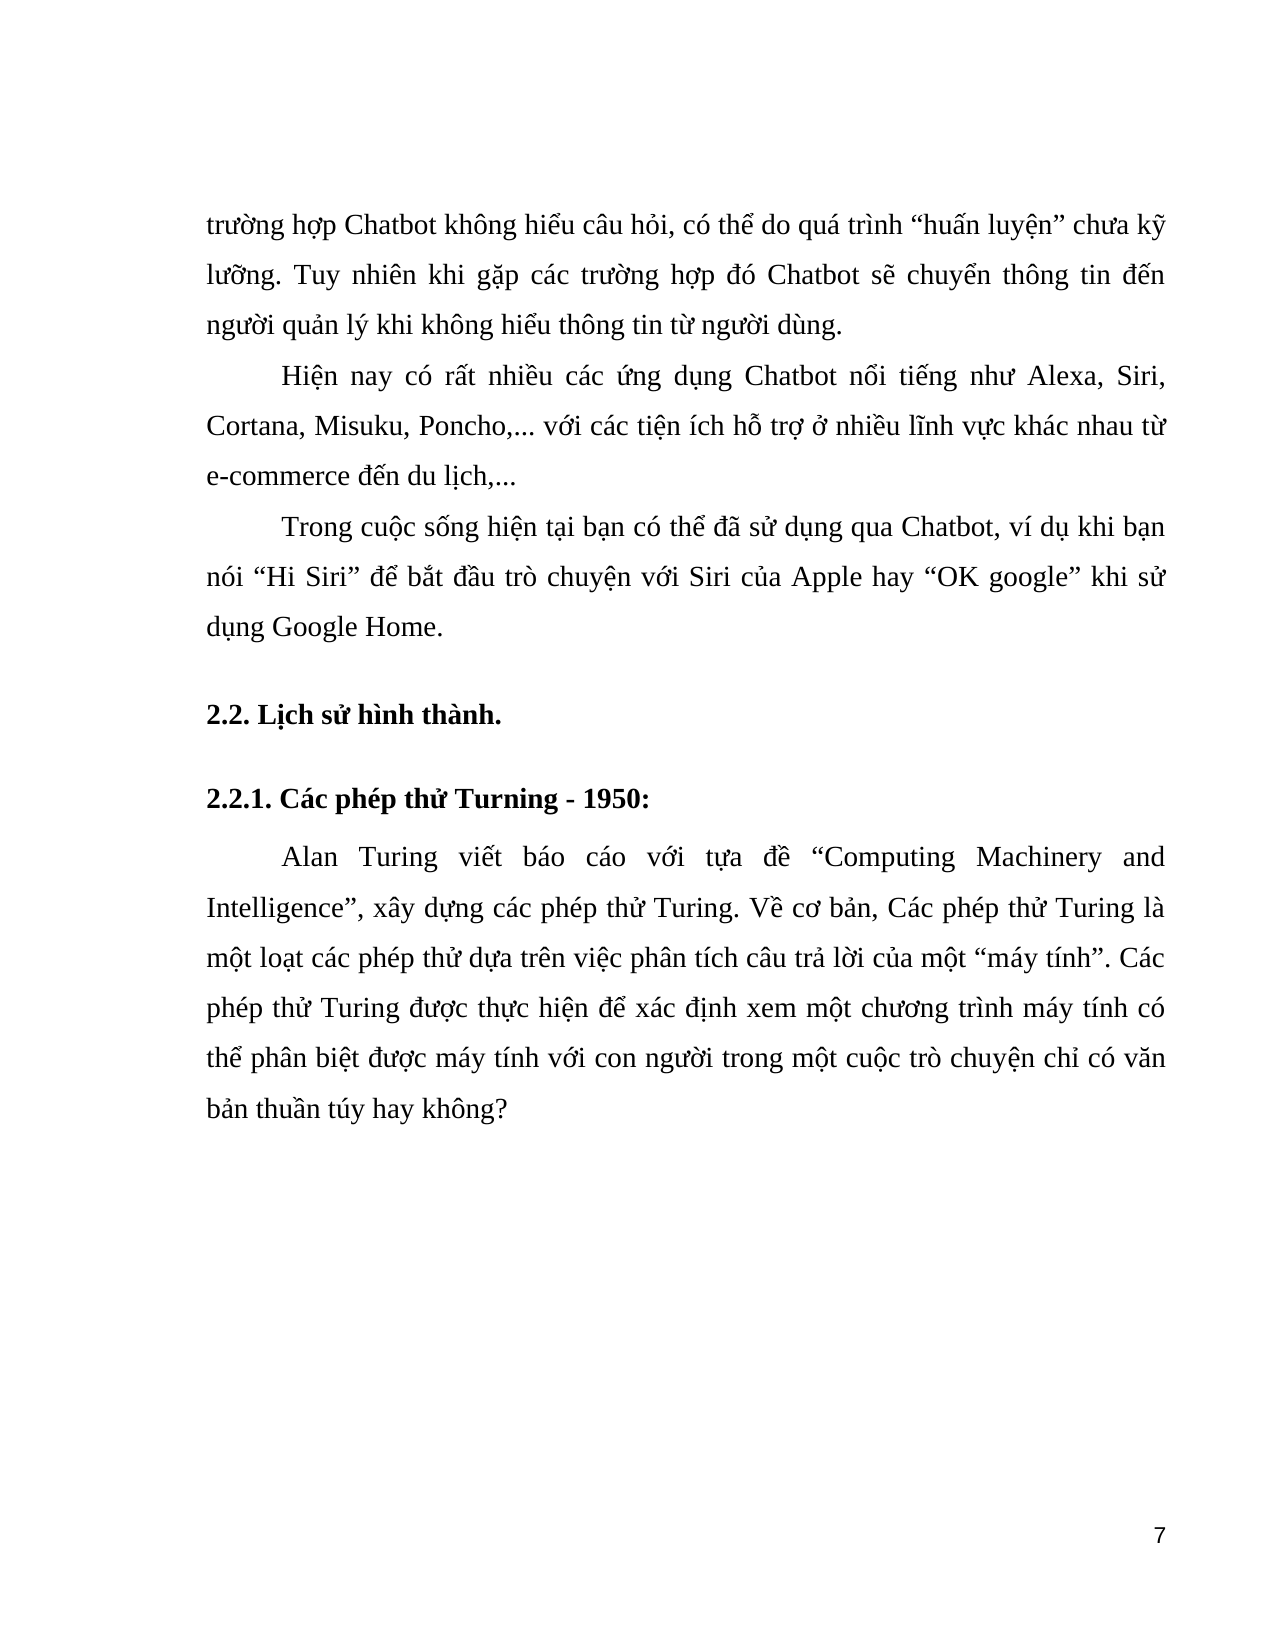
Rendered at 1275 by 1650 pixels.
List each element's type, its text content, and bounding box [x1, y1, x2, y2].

text Hiện nay có rất nhiều các ứng dụng Chatbot nổi tiếng như Alexa, Siri, Cortana, Misuku, Poncho,... với các tiện ích hỗ trợ ở nhiều lĩnh vực khác nhau từ e-commerce đến du lịch,... [206, 358, 1166, 492]
subtitle 2.2.1. Các phép thử Turning - 1950: [206, 781, 1166, 814]
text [206, 207, 1166, 341]
subtitle 2.2. Lịch sử hình thành. [206, 697, 1166, 731]
text Alan Turing viết báo cáo với tựa đề “Computing Machinery and Intelligence”, xây dựng các phép thử Turing. Về cơ bản, Các phép thử Turing là một loạt các phép thử dựa trên việc phân tích câu trả lời của một “máy tính”. Các phép thử Turing được thực hiện để xác định xem một chương trình máy tính có thể phân biệt được máy tính với con người trong một cuộc trò chuyện chỉ có văn bản thuần túy hay không? [206, 839, 1166, 1124]
text Trong cuộc sống hiện tại bạn có thể đã sử dụng qua Chatbot, ví dụ khi bạn nói “Hi Siri” để bắt đầu trò chuyện với Siri của Apple hay “OK google” khi sử dụng Google Home. [206, 509, 1166, 643]
